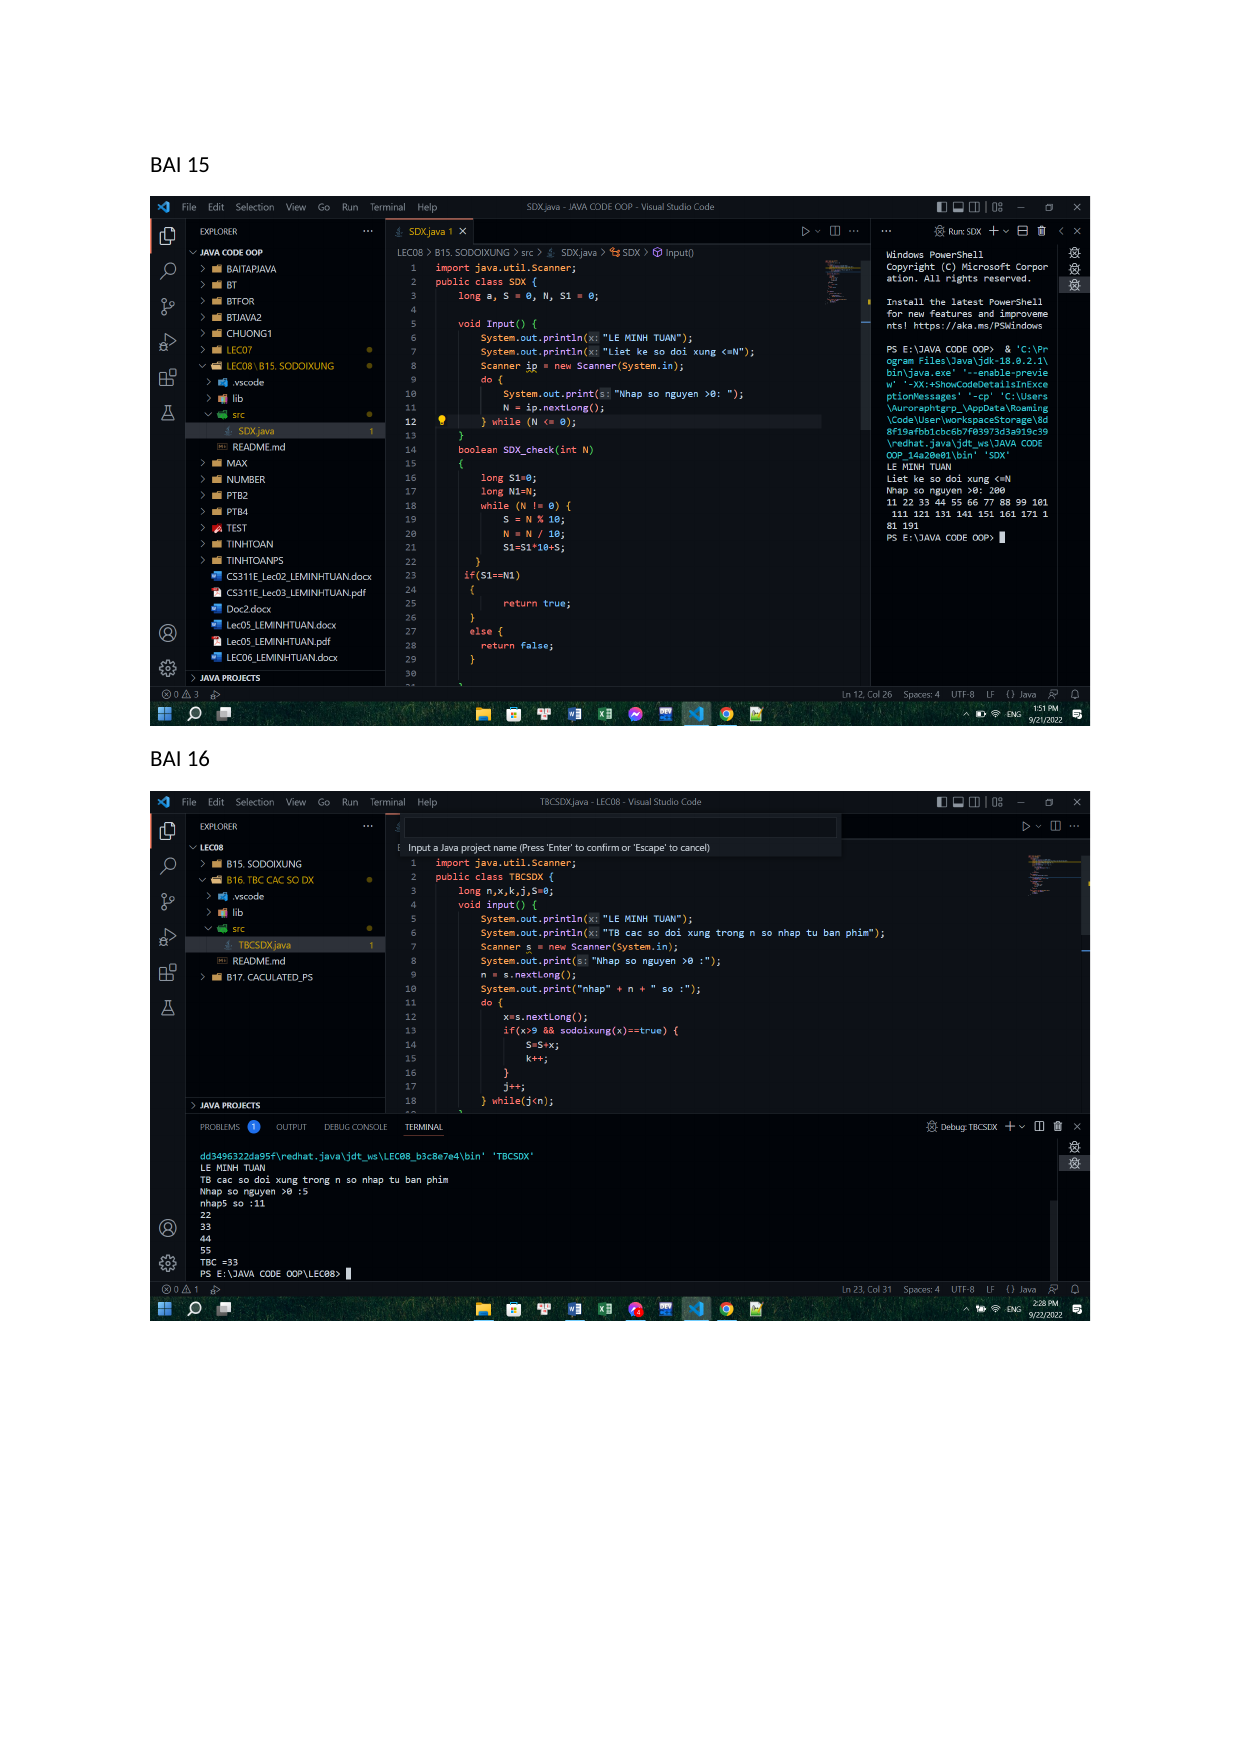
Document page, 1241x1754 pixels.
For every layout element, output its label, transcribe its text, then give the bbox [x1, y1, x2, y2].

text BAI 16 [150, 744, 1090, 773]
text BAI 15 [150, 150, 1090, 178]
picture [150, 791, 1091, 1321]
picture [150, 196, 1091, 726]
